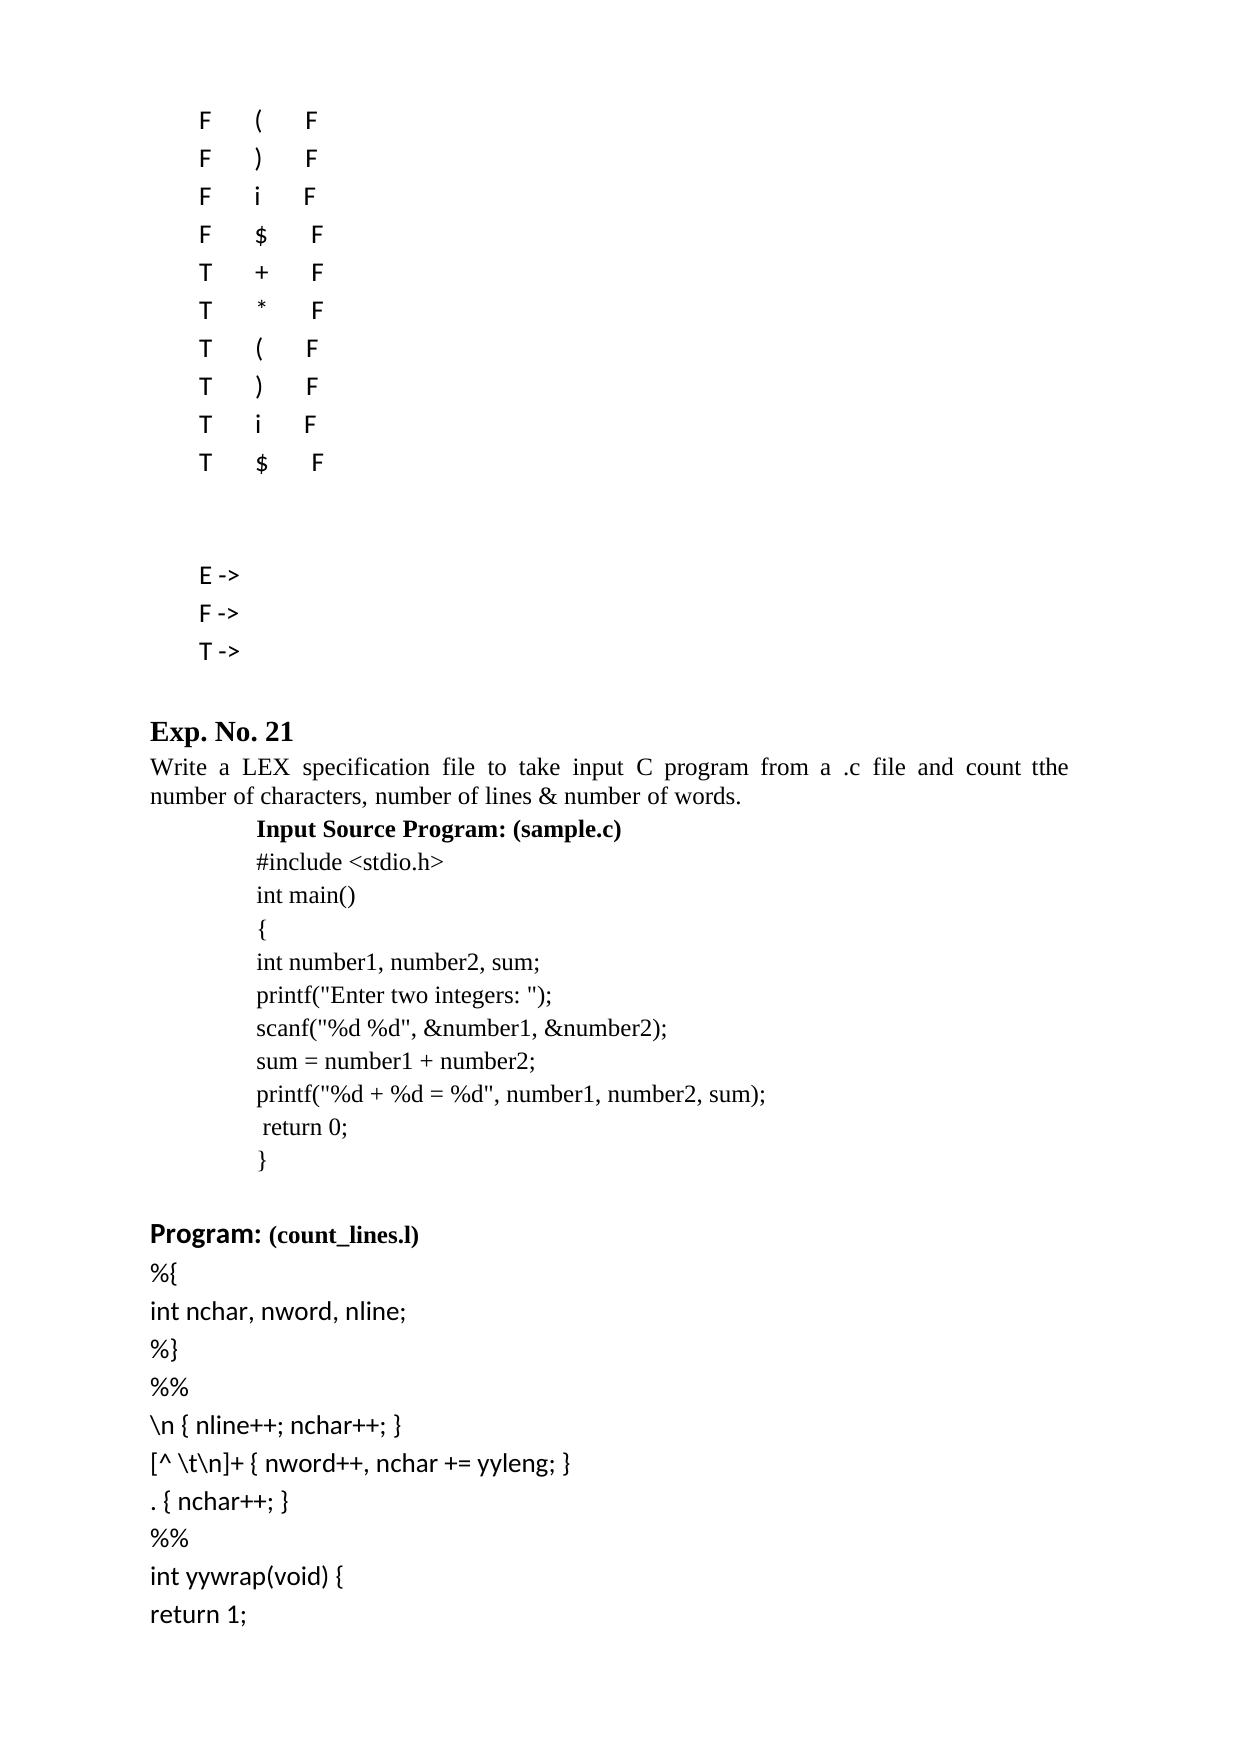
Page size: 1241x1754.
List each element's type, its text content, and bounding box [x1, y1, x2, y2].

text { [250, 914, 1069, 942]
text } [250, 1146, 1069, 1174]
text %} [150, 1332, 1090, 1365]
text [^ \t\n]+ { nword++, nchar += yyleng; } [150, 1446, 1090, 1479]
text %% [150, 1522, 1090, 1554]
text F -> [150, 596, 1090, 629]
text return 1; [150, 1597, 1090, 1630]
text T -> [150, 634, 1090, 667]
text %{ [150, 1256, 1090, 1289]
text T * F [150, 293, 1090, 326]
text return 0; [250, 1112, 1069, 1141]
text T + F [150, 255, 1090, 288]
text %% [150, 1370, 1090, 1403]
text T ) F [150, 369, 1090, 402]
text int main() [250, 881, 1069, 909]
text T i F [150, 407, 1090, 440]
text Program: (count_lines.l) [150, 1215, 1090, 1251]
text int yywrap(void) { [150, 1559, 1090, 1592]
text T $ F [150, 445, 1090, 478]
text Input Source Program: (sample.c) [219, 814, 1069, 843]
text int nchar, nword, nline; [150, 1294, 1090, 1327]
text . { nchar++; } [150, 1484, 1090, 1517]
text #include <stdio.h> [250, 847, 1069, 876]
text F ) F [150, 141, 1090, 174]
text T ( F [150, 331, 1090, 364]
text F ( F [150, 103, 1090, 136]
text Write a LEX specification file to take input C program from a .c file and count tthe number of characters, number of lines & number of words. [150, 752, 1069, 810]
text F i F [150, 179, 1090, 212]
text \n { nline++; nchar++; } [150, 1408, 1090, 1441]
text sum = number1 + number2; [250, 1046, 1069, 1075]
text printf("Enter two integers: "); [250, 980, 1069, 1009]
text Exp. No. 21 [150, 714, 1095, 748]
text int number1, number2, sum; [219, 947, 1069, 976]
text E -> [150, 558, 1090, 591]
text scanf("%d %d", &number1, &number2); [250, 1013, 1069, 1042]
text printf("%d + %d = %d", number1, number2, sum); [219, 1079, 1069, 1108]
text F $ F [150, 217, 1090, 250]
